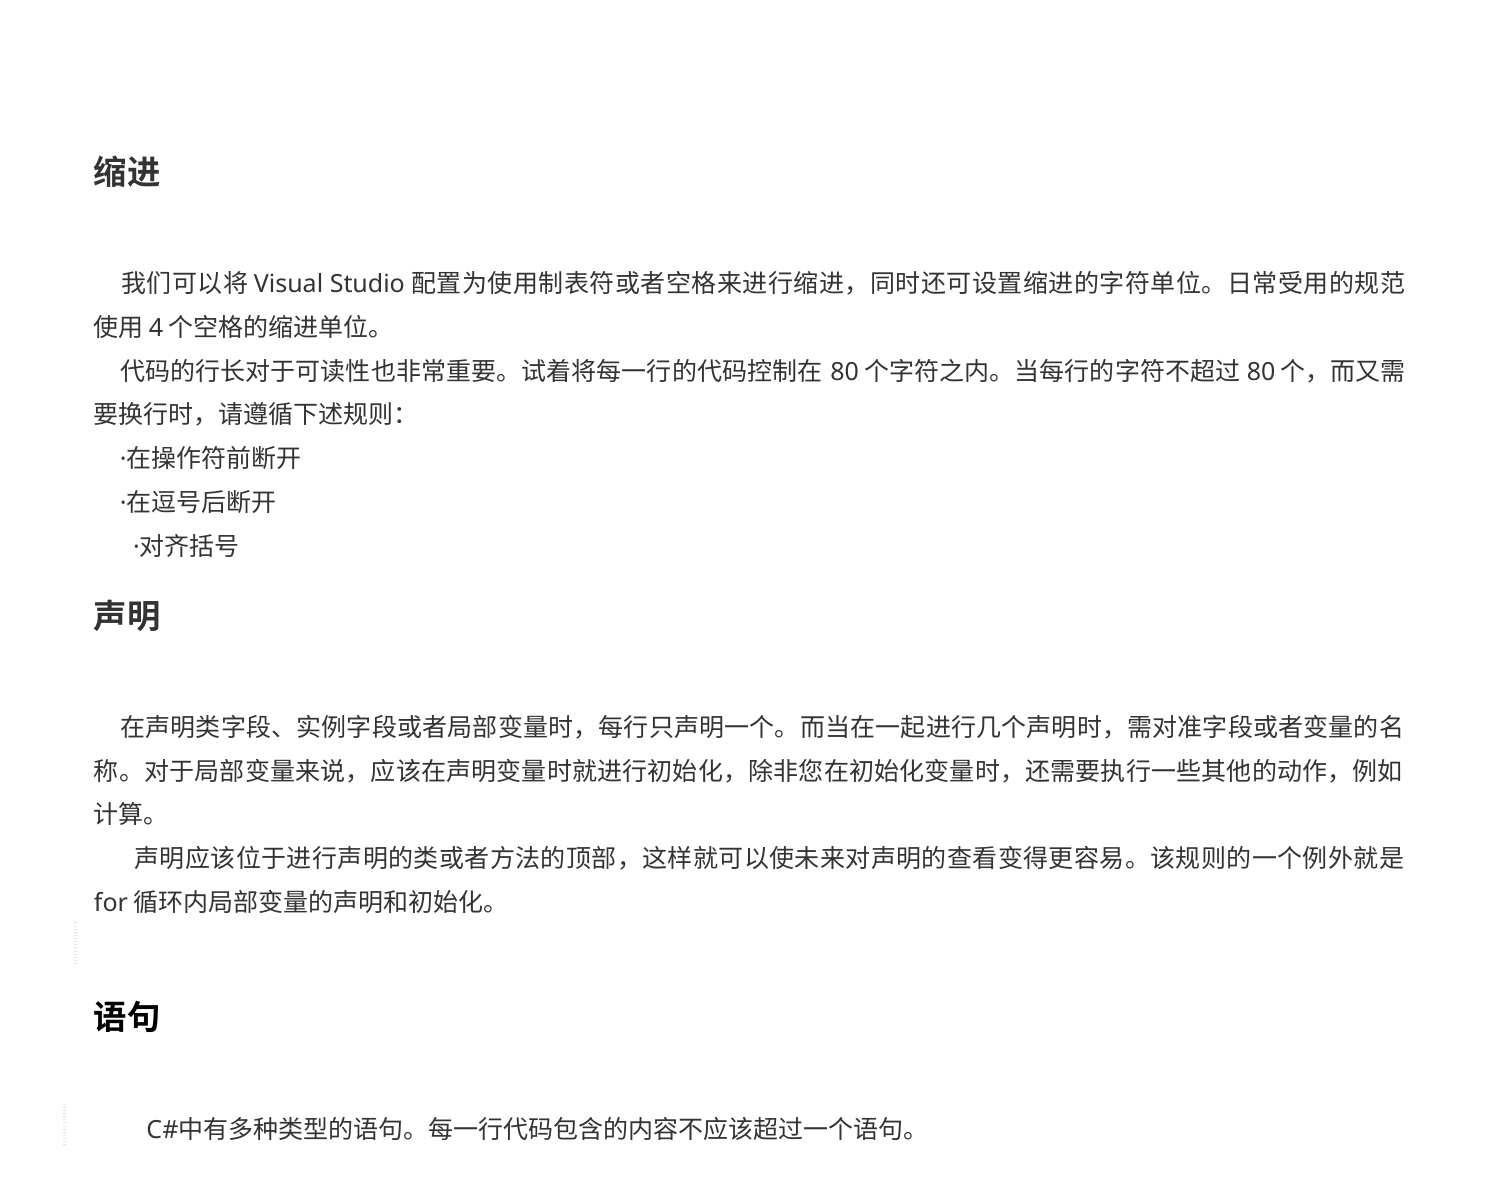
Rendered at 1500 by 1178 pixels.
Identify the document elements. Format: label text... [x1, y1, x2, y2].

text ·对齐括号 [94, 519, 1406, 562]
subtitle 缩进 [94, 146, 1406, 194]
subtitle 声明 [94, 589, 1406, 638]
text 我们可以将Visual Studio 配置为使用制表符或者空格来进行缩进，同时还可设置缩进的字符单位。日常受用的规范使用4个空格的缩进单位。 [94, 256, 1406, 344]
text 代码的行长对于可读性也非常重要。试着将每一行的代码控制在80个字符之内。当每行的字符不超过80个，而又需要换行时，请遵循下述规则： [94, 344, 1406, 431]
text C#中有多种类型的语句。每一行代码包含的内容不应该超过一个语句。 [63, 1102, 1406, 1145]
subtitle 语句 [94, 991, 1406, 1039]
text 声明应该位于进行声明的类或者方法的顶部，这样就可以使未来对声明的查看变得更容易。该规则的一个例外就是for循环内局部变量的声明和初始化。 [94, 831, 1406, 919]
text ·在逗号后断开 [94, 475, 1406, 519]
text 在声明类字段、实例字段或者局部变量时，每行只声明一个。而当在一起进行几个声明时，需对准字段或者变量的名称。对于局部变量来说，应该在声明变量时就进行初始化，除非您在初始化变量时，还需要执行一些其他的动作，例如计算。 [94, 700, 1406, 831]
text ·在操作符前断开 [94, 431, 1406, 475]
